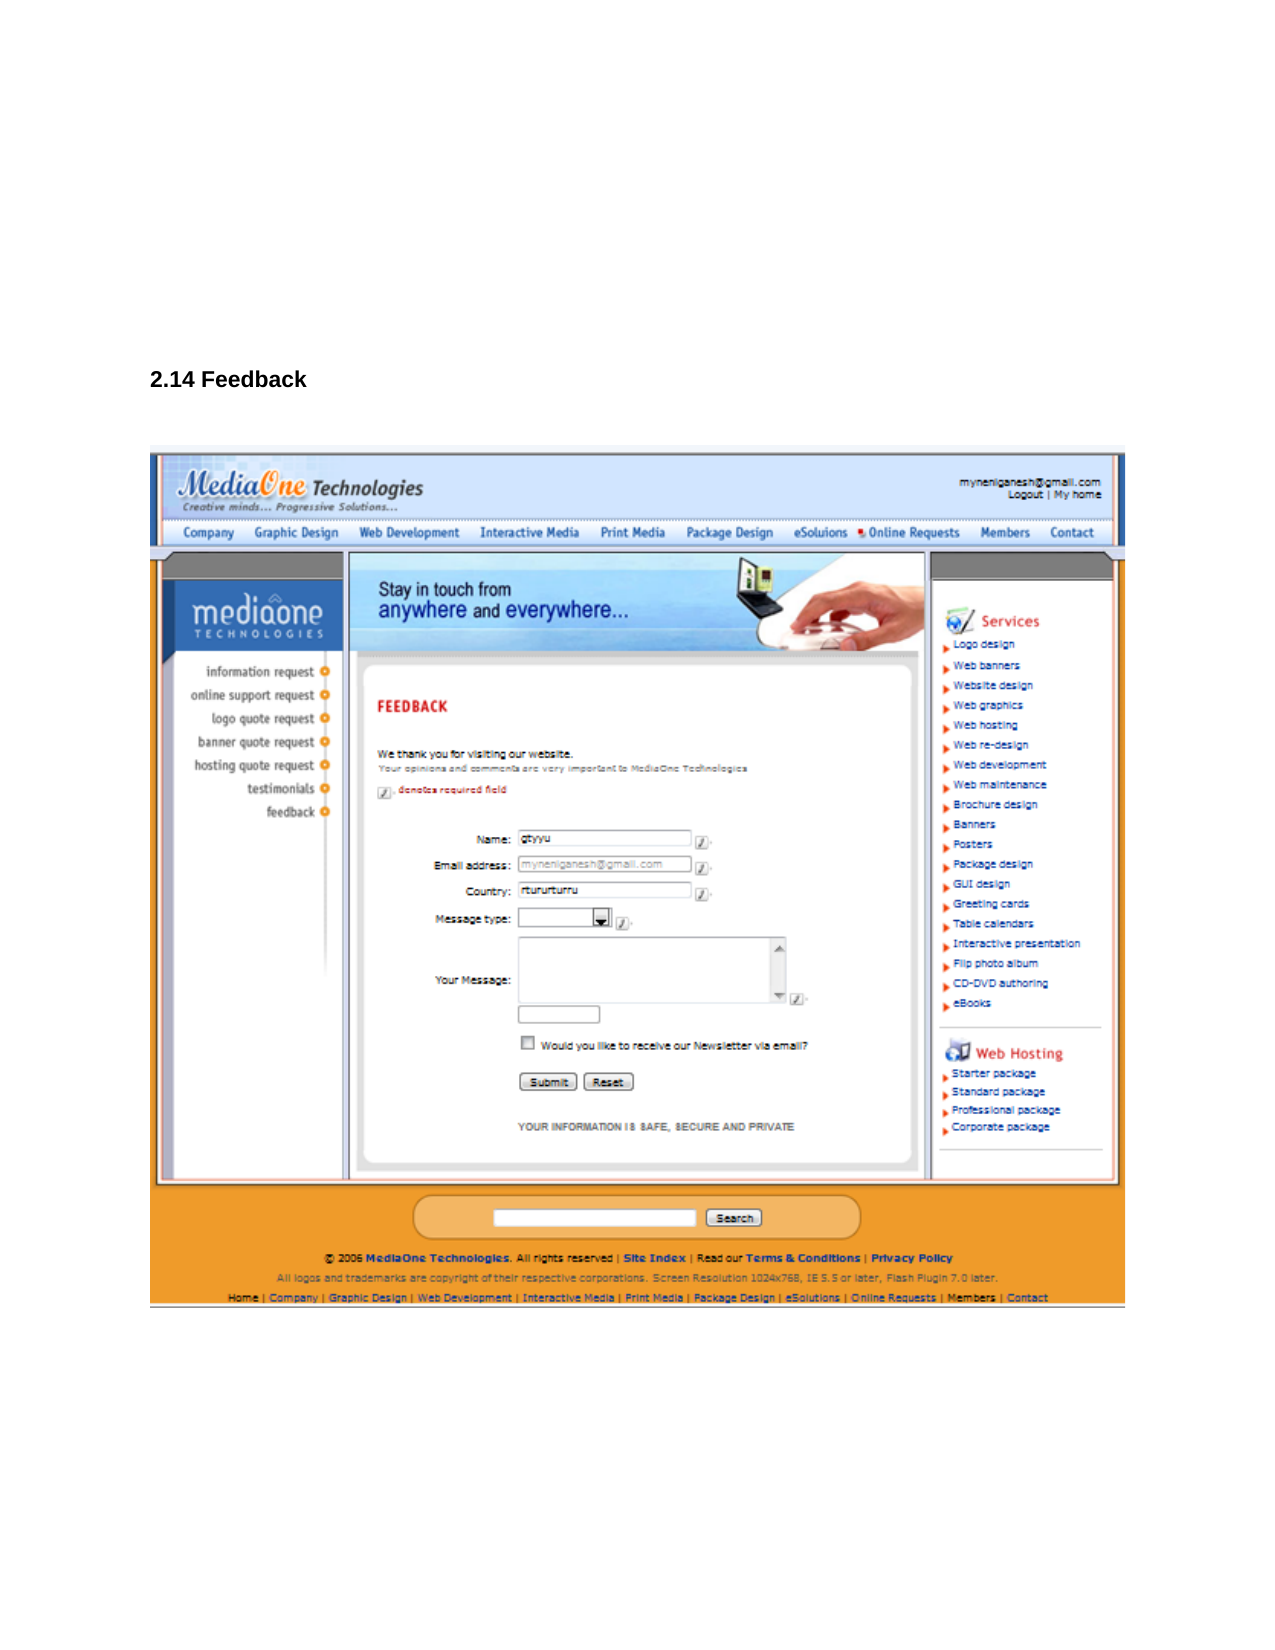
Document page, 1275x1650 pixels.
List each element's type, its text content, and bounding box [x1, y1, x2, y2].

subtitle 2.14 Feedback [150, 366, 1125, 393]
picture [150, 445, 1125, 1308]
